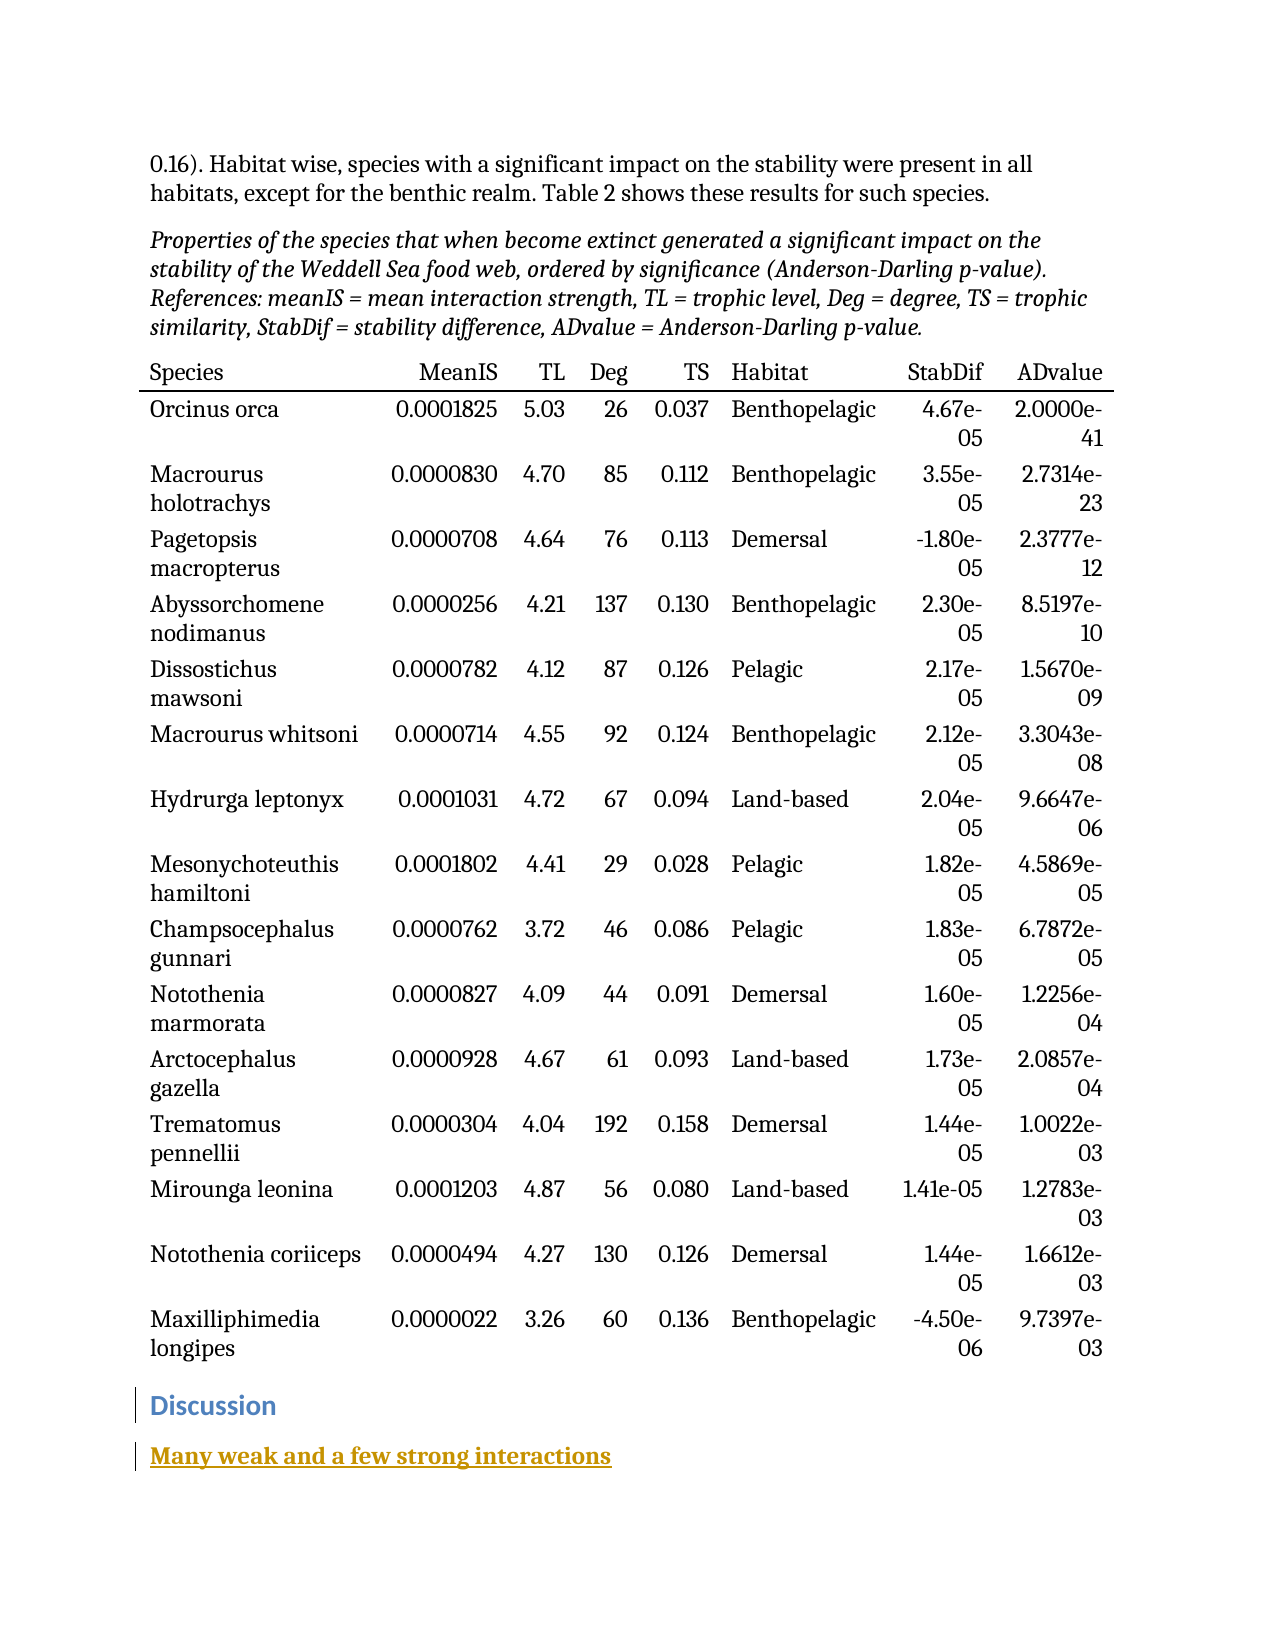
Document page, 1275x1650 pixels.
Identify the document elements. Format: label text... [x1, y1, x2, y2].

table_cell 0.0000827 [373, 977, 509, 1042]
table_cell Benthopelagic [720, 1302, 891, 1367]
table_cell 4.64 [509, 522, 576, 587]
table_cell 2.17e-05 [891, 652, 994, 717]
table_cell 1.60e-05 [891, 977, 994, 1042]
table_cell Benthopelagic [720, 457, 891, 522]
table_cell Maxilliphimedia longipes [139, 1302, 373, 1367]
table_cell 4.87 [509, 1172, 576, 1237]
subtitle Discussion [150, 1387, 1125, 1423]
table_cell Benthopelagic [720, 717, 891, 782]
table_cell 0.086 [639, 912, 720, 977]
table_cell Macrourus whitsoni [139, 717, 373, 782]
table_cell 0.0000494 [373, 1237, 509, 1302]
table_cell Mesonychoteuthis hamiltoni [139, 847, 373, 912]
table_cell 1.2783e-03 [994, 1172, 1114, 1237]
table_cell Dissostichus mawsoni [139, 652, 373, 717]
table_cell 46 [576, 912, 639, 977]
table_cell 0.0000830 [373, 457, 509, 522]
table_cell Demersal [720, 1237, 891, 1302]
table_cell 2.04e-05 [891, 782, 994, 847]
table_cell 0.126 [639, 1237, 720, 1302]
table_header MeanIS [373, 354, 509, 390]
table_cell 4.12 [509, 652, 576, 717]
table_cell 2.12e-05 [891, 717, 994, 782]
table_cell 44 [576, 977, 639, 1042]
table_header ADvalue [994, 354, 1114, 390]
table_cell 1.73e-05 [891, 1042, 994, 1107]
table_cell 9.6647e-06 [994, 782, 1114, 847]
text Properties of the species that when become extinct generated a significant impact on the stability of the Weddell Sea food web, ordered by significance (Anderson-Darling p-value). References: meanIS = mean interaction strength, TL = trophic level, Deg = degree, TS = trophic similarity, StabDif = stability difference, ADvalue = Anderson-Darling p-value. [150, 226, 1125, 341]
table_cell Pelagic [720, 652, 891, 717]
table_cell Land-based [720, 1172, 891, 1237]
table_cell 4.55 [509, 717, 576, 782]
table_cell Benthopelagic [720, 392, 891, 457]
table_cell 3.3043e-08 [994, 717, 1114, 782]
table_cell 0.136 [639, 1302, 720, 1367]
table_cell 5.03 [509, 392, 576, 457]
table_cell Pagetopsis macropterus [139, 522, 373, 587]
table_header Species [139, 354, 373, 390]
table_cell 4.67e-05 [891, 392, 994, 457]
table_cell 8.5197e-10 [994, 587, 1114, 652]
table_cell Hydrurga leptonyx [139, 782, 373, 847]
table_cell -4.50e-06 [891, 1302, 994, 1367]
table_cell 0.091 [639, 977, 720, 1042]
table_cell 4.5869e-05 [994, 847, 1114, 912]
table_cell 0.080 [639, 1172, 720, 1237]
table_cell 0.0000708 [373, 522, 509, 587]
table_cell 0.094 [639, 782, 720, 847]
table_cell 2.0857e-04 [994, 1042, 1114, 1107]
table_cell Pelagic [720, 912, 891, 977]
table_cell 0.126 [639, 652, 720, 717]
table_cell 26 [576, 392, 639, 457]
table_cell 9.7397e-03 [994, 1302, 1114, 1367]
table_cell 0.113 [639, 522, 720, 587]
table_cell 0.0001203 [373, 1172, 509, 1237]
table_cell 1.5670e-09 [994, 652, 1114, 717]
table_cell 0.0000782 [373, 652, 509, 717]
table_header TS [639, 354, 720, 390]
table_cell 56 [576, 1172, 639, 1237]
table_header StabDif [891, 354, 994, 390]
table_cell 0.037 [639, 392, 720, 457]
table_cell 0.0000928 [373, 1042, 509, 1107]
table_cell 0.028 [639, 847, 720, 912]
table_cell 2.7314e-23 [994, 457, 1114, 522]
table_header Deg [576, 354, 639, 390]
table_cell 4.21 [509, 587, 576, 652]
table_header Habitat [720, 354, 891, 390]
table_cell Demersal [720, 522, 891, 587]
table_cell 0.0000762 [373, 912, 509, 977]
table_cell 0.093 [639, 1042, 720, 1107]
table_cell 85 [576, 457, 639, 522]
table_cell Orcinus orca [139, 392, 373, 457]
table_cell 1.83e-05 [891, 912, 994, 977]
table_cell 60 [576, 1302, 639, 1367]
table_cell 0.0001031 [373, 782, 509, 847]
table_cell 1.41e-05 [891, 1172, 994, 1237]
table_cell 0.0000714 [373, 717, 509, 782]
table_cell 4.27 [509, 1237, 576, 1302]
table_cell Notothenia marmorata [139, 977, 373, 1042]
table_cell 1.44e-05 [891, 1237, 994, 1302]
table_cell Land-based [720, 1042, 891, 1107]
table_cell 0.0001825 [373, 392, 509, 457]
table_cell 6.7872e-05 [994, 912, 1114, 977]
table_cell 1.44e-05 [891, 1107, 994, 1172]
table_cell Demersal [720, 1107, 891, 1172]
table_cell -1.80e-05 [891, 522, 994, 587]
table_cell 92 [576, 717, 639, 782]
table_cell 2.30e-05 [891, 587, 994, 652]
table_cell Trematomus pennellii [139, 1107, 373, 1172]
table_cell 0.112 [639, 457, 720, 522]
table_cell 4.41 [509, 847, 576, 912]
table_cell 0.158 [639, 1107, 720, 1172]
table_cell 137 [576, 587, 639, 652]
table_cell 4.70 [509, 457, 576, 522]
table_cell Land-based [720, 782, 891, 847]
table_cell Notothenia coriiceps [139, 1237, 373, 1302]
table_cell Pelagic [720, 847, 891, 912]
table_cell Benthopelagic [720, 587, 891, 652]
table_cell 3.55e-05 [891, 457, 994, 522]
table_cell 4.09 [509, 977, 576, 1042]
table_cell 1.0022e-03 [994, 1107, 1114, 1172]
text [150, 150, 1125, 207]
table_cell 87 [576, 652, 639, 717]
table_cell 1.82e-05 [891, 847, 994, 912]
table_cell Mirounga leonina [139, 1172, 373, 1237]
table_cell 0.0000022 [373, 1302, 509, 1367]
table_cell 76 [576, 522, 639, 587]
table_cell 0.0000304 [373, 1107, 509, 1172]
table_cell Arctocephalus gazella [139, 1042, 373, 1107]
table_cell 1.2256e-04 [994, 977, 1114, 1042]
table_header TL [509, 354, 576, 390]
table_cell 3.72 [509, 912, 576, 977]
table_cell Demersal [720, 977, 891, 1042]
table_cell 61 [576, 1042, 639, 1107]
table_cell 4.04 [509, 1107, 576, 1172]
table_cell 1.6612e-03 [994, 1237, 1114, 1302]
table_cell 2.0000e-41 [994, 392, 1114, 457]
table_cell 0.124 [639, 717, 720, 782]
table_cell Abyssorchomene nodimanus [139, 587, 373, 652]
table_cell 192 [576, 1107, 639, 1172]
table_cell Macrourus holotrachys [139, 457, 373, 522]
table_cell 0.0001802 [373, 847, 509, 912]
table_cell 130 [576, 1237, 639, 1302]
table_cell 2.3777e-12 [994, 522, 1114, 587]
table_cell 4.67 [509, 1042, 576, 1107]
table_cell Champsocephalus gunnari [139, 912, 373, 977]
table_cell 0.0000256 [373, 587, 509, 652]
table_cell 3.26 [509, 1302, 576, 1367]
table_cell 67 [576, 782, 639, 847]
table_cell 0.130 [639, 587, 720, 652]
table_cell 4.72 [509, 782, 576, 847]
table_cell 29 [576, 847, 639, 912]
